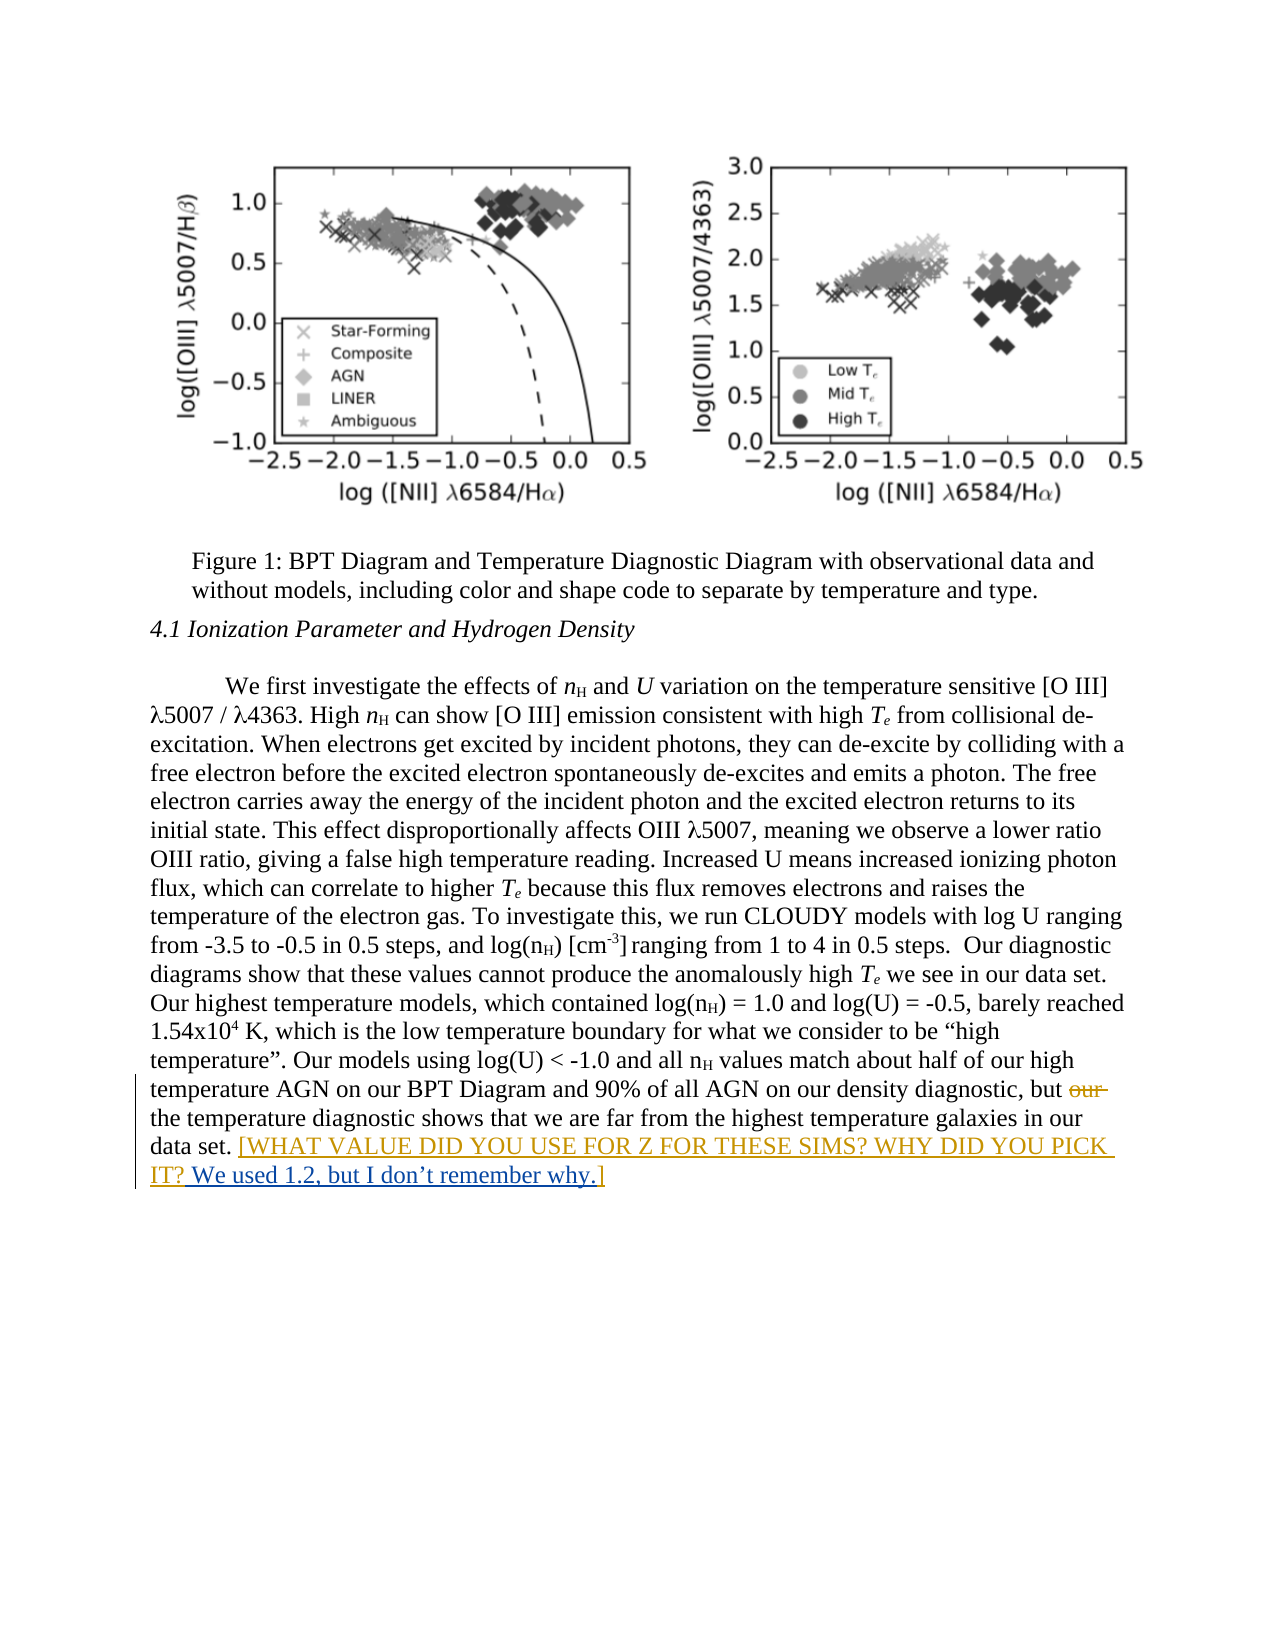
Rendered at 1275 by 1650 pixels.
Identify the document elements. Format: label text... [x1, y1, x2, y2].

picture [150, 150, 1153, 517]
text 4.1 Ionization Parameter and Hydrogen Density [150, 574, 1125, 643]
text We first investigate the effects of nH and U variation on the temperature sensitive [O III] 5007 / 4363. High nH can show [O III] emission consistent with high Te from collisional de-excitation. When electrons get excited by incident photons, they can de-excite by colliding with a free electron before the excited electron spontaneously de-excites and emits a photon. The free electron carries away the energy of the incident photon and the excited electron returns to its initial state. This effect disproportionally affects OIII 5007, meaning we observe a lower ratio OIII ratio, giving a false high temperature reading. Increased U means increased ionizing photon flux, which can correlate to higher Te because this flux removes electrons and raises the temperature of the electron gas. To investigate this, we run CLOUDY models with log U ranging from -3.5 to -0.5 in 0.5 steps, and log(nH) [cm-3] ranging from 1 to 4 in 0.5 steps. Our diagnostic diagrams show that these values cannot produce the anomalously high Te we see in our data set. Our highest temperature models, which contained log(nH) = 1.0 and log(U) = -0.5, barely reached 1.54x104 K, which is the low temperature boundary for what we consider to be “high temperature”. Our models using log(U) < -1.0 and all nH values match about half of our high temperature AGN on our BPT Diagram and 90% of all AGN on our density diagnostic, but the temperature diagnostic shows that we are far from the highest temperature galaxies in our data set. [150, 671, 1125, 1189]
